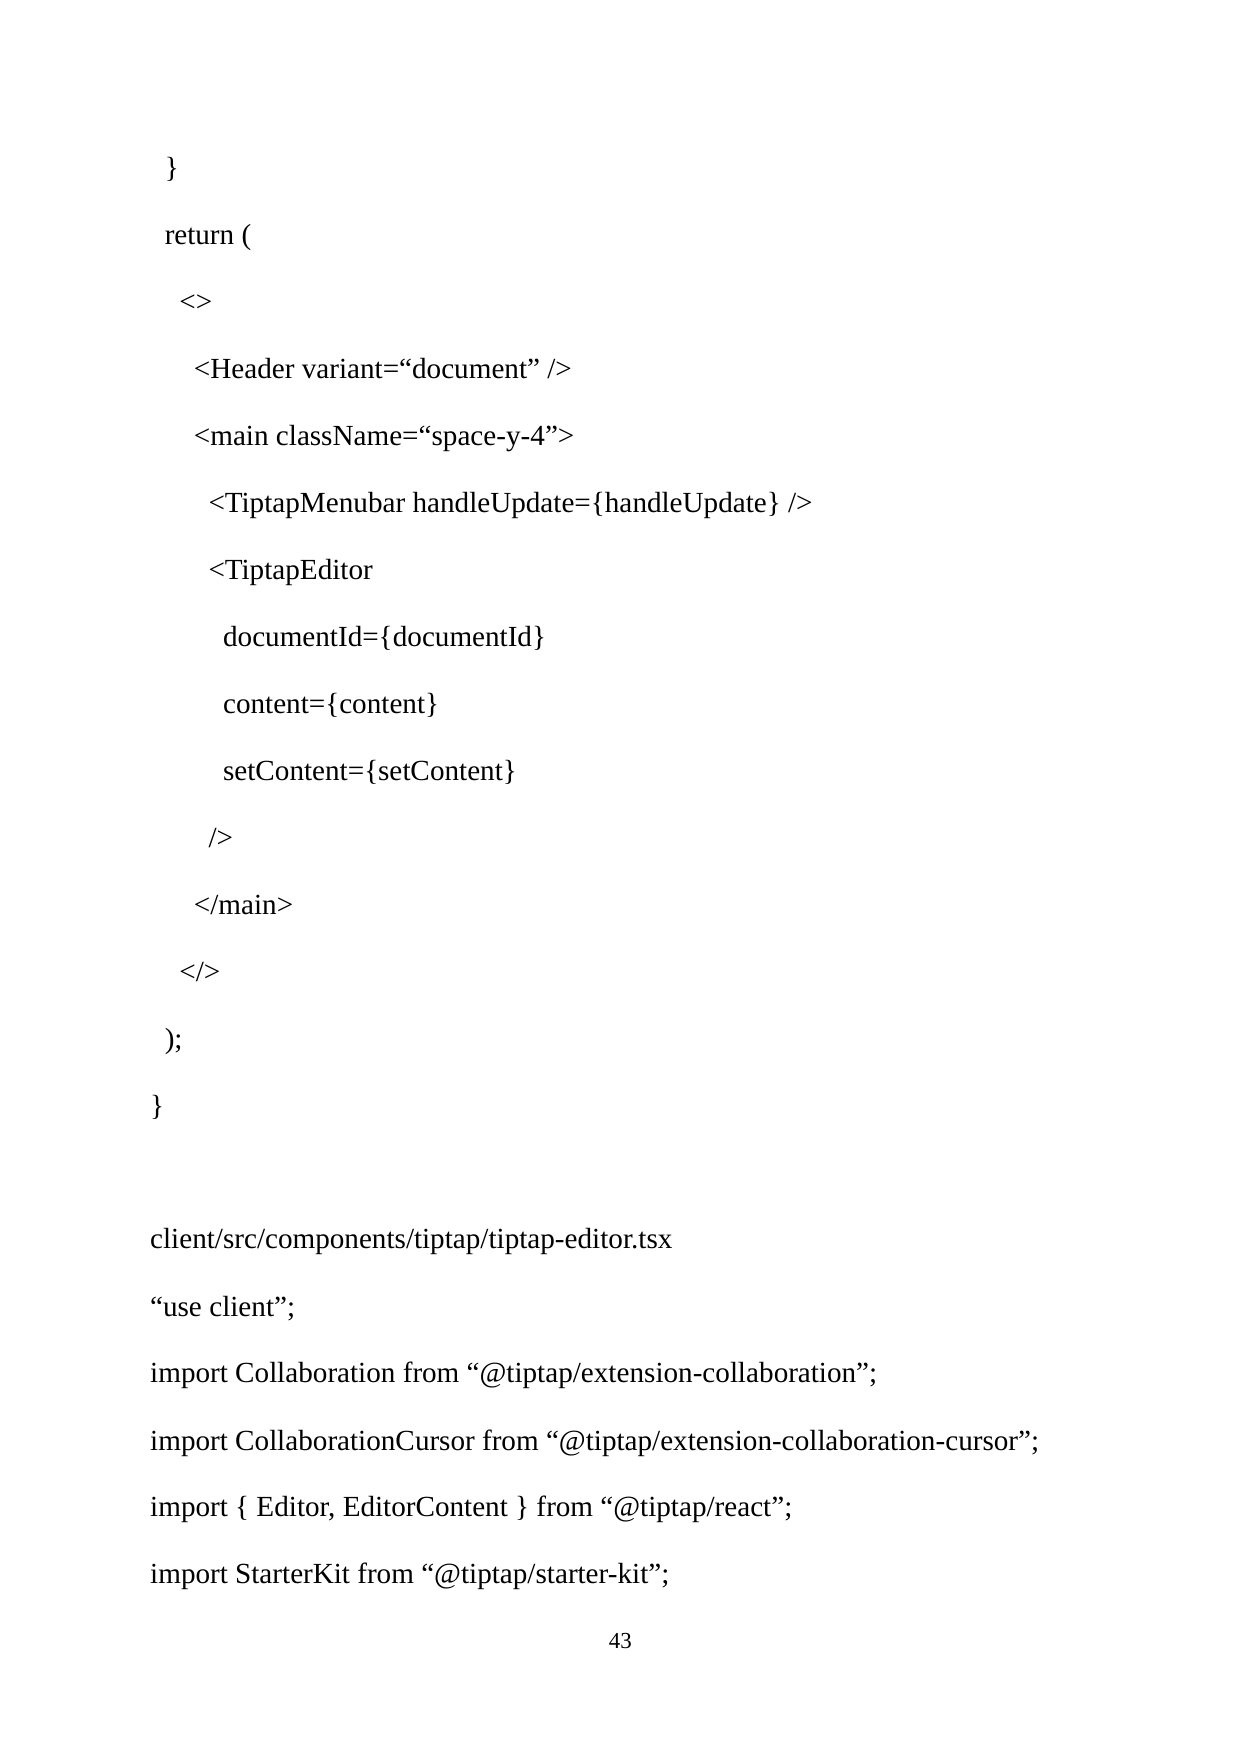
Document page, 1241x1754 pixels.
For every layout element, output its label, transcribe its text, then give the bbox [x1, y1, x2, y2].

text <Header variant=“document” /> [150, 351, 1090, 384]
text ); [150, 1021, 1090, 1054]
text <TiptapEditor [150, 552, 1090, 585]
text documentId={documentId} [150, 619, 1090, 652]
text <TiptapMenubar handleUpdate={handleUpdate} /> [150, 485, 1090, 518]
text } [150, 1088, 1090, 1121]
text </main> [150, 887, 1090, 920]
text <main className=“space-y-4”> [150, 418, 1090, 451]
text </> [150, 954, 1090, 987]
text import { Editor, EditorContent } from “@tiptap/react”; [150, 1489, 1090, 1523]
text setContent={setContent} [150, 753, 1090, 786]
text } [150, 150, 1090, 183]
text client/src/components/tiptap/tiptap-editor.tsx [150, 1222, 1090, 1255]
text import StarterKit from “@tiptap/starter-kit”; [150, 1557, 1090, 1590]
text “use client”; [150, 1289, 1090, 1322]
text import CollaborationCursor from “@tiptap/extension-collaboration-cursor”; [150, 1423, 1090, 1456]
text /> [150, 820, 1090, 853]
text <> [150, 284, 1090, 317]
text return ( [150, 217, 1090, 251]
text import Collaboration from “@tiptap/extension-collaboration”; [150, 1356, 1090, 1389]
text content={content} [150, 686, 1090, 719]
